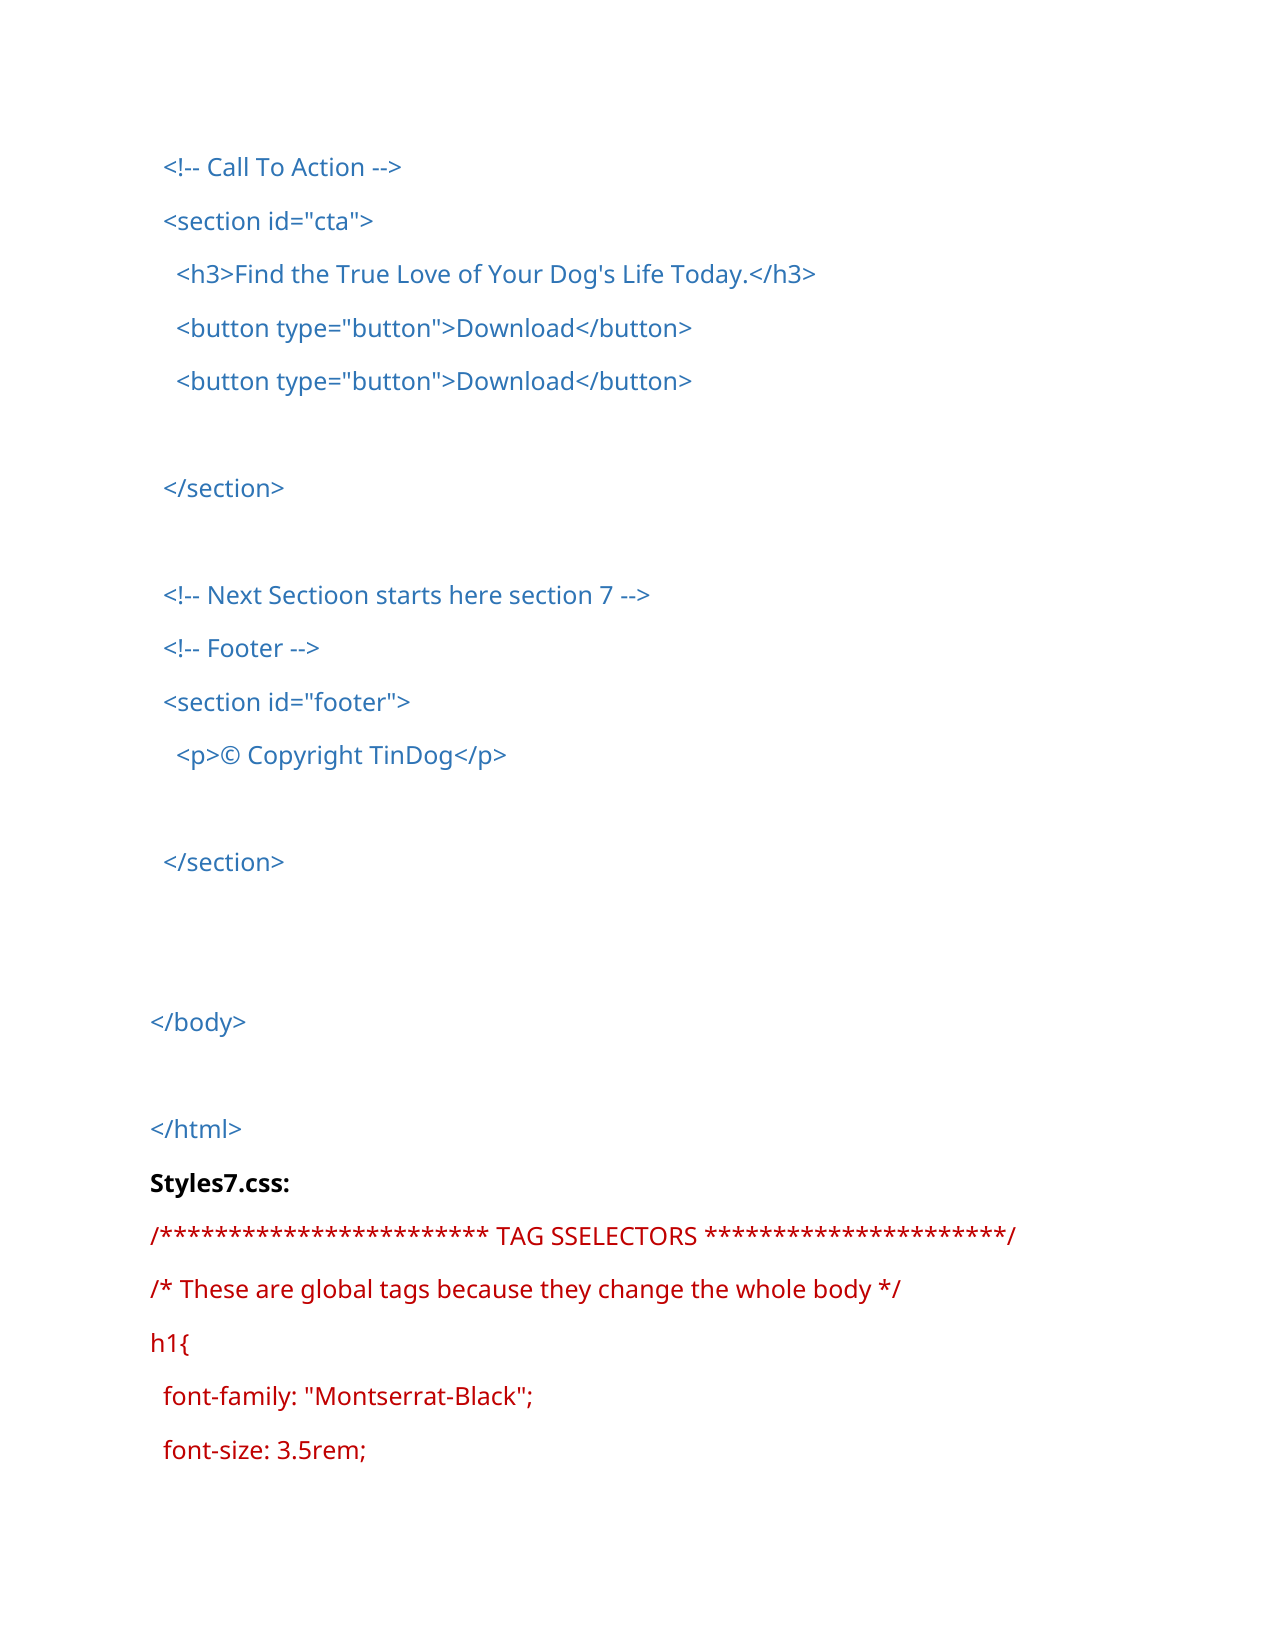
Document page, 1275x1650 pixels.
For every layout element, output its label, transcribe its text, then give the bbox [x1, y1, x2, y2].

text <button type="button">Download</button> [150, 364, 1125, 398]
text </body> [150, 1005, 1125, 1039]
text <!-- Footer --> [150, 631, 1125, 665]
text Styles7.css: [150, 1165, 1125, 1199]
text font-family: "Montserrat-Black"; [150, 1379, 1125, 1413]
text </section> [150, 845, 1125, 879]
text <section id="cta"> [150, 203, 1125, 237]
text <!-- Call To Action --> [150, 150, 1125, 184]
text /* These are global tags because they change the whole body */ [150, 1272, 1125, 1306]
text </section> [150, 471, 1125, 505]
text <p>© Copyright TinDog</p> [150, 738, 1125, 772]
text font-size: 3.5rem; [150, 1432, 1125, 1467]
text <!-- Next Sectioon starts here section 7 --> [150, 577, 1125, 612]
text <button type="button">Download</button> [150, 310, 1125, 344]
text <h3>Find the True Love of Your Dog's Life Today.</h3> [150, 257, 1125, 291]
text <section id="footer"> [150, 684, 1125, 718]
text /************************ TAG SSELECTORS **********************/ [150, 1219, 1125, 1253]
text </html> [150, 1112, 1125, 1146]
text h1{ [150, 1326, 1125, 1360]
